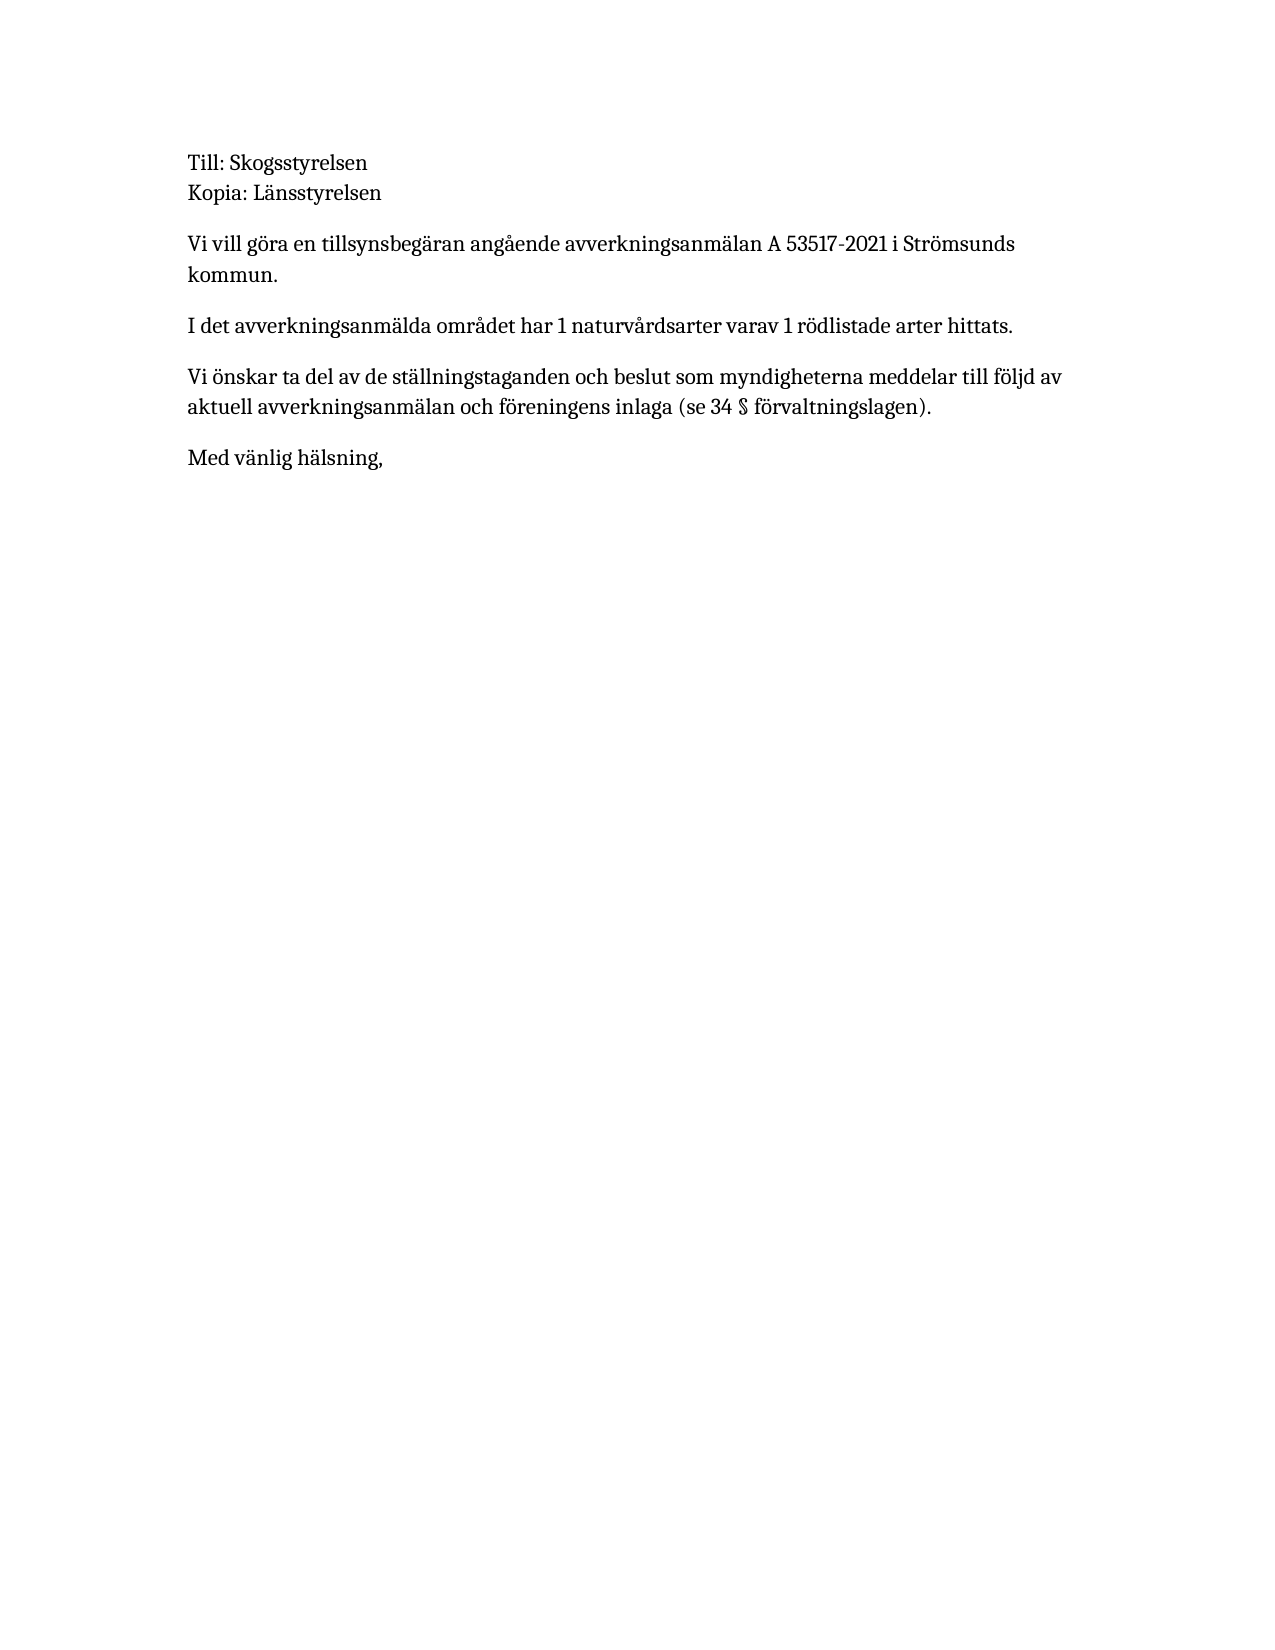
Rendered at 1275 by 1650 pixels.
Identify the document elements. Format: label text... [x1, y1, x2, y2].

text Till: Skogsstyrelsen Kopia: Länsstyrelsen [187, 150, 1087, 207]
text I det avverkningsanmälda området har 1 naturvårdsarter varav 1 rödlistade arter hittats. [187, 312, 1087, 339]
text Med vänlig hälsning, [187, 445, 1087, 501]
text Vi önskar ta del av de ställningstaganden och beslut som myndigheterna meddelar till följd av aktuell avverkningsanmälan och föreningens inlaga (se 34 § förvaltningslagen). [187, 363, 1087, 420]
text Vi vill göra en tillsynsbegäran angående avverkningsanmälan A 53517-2021 i Strömsunds kommun. [187, 231, 1087, 288]
